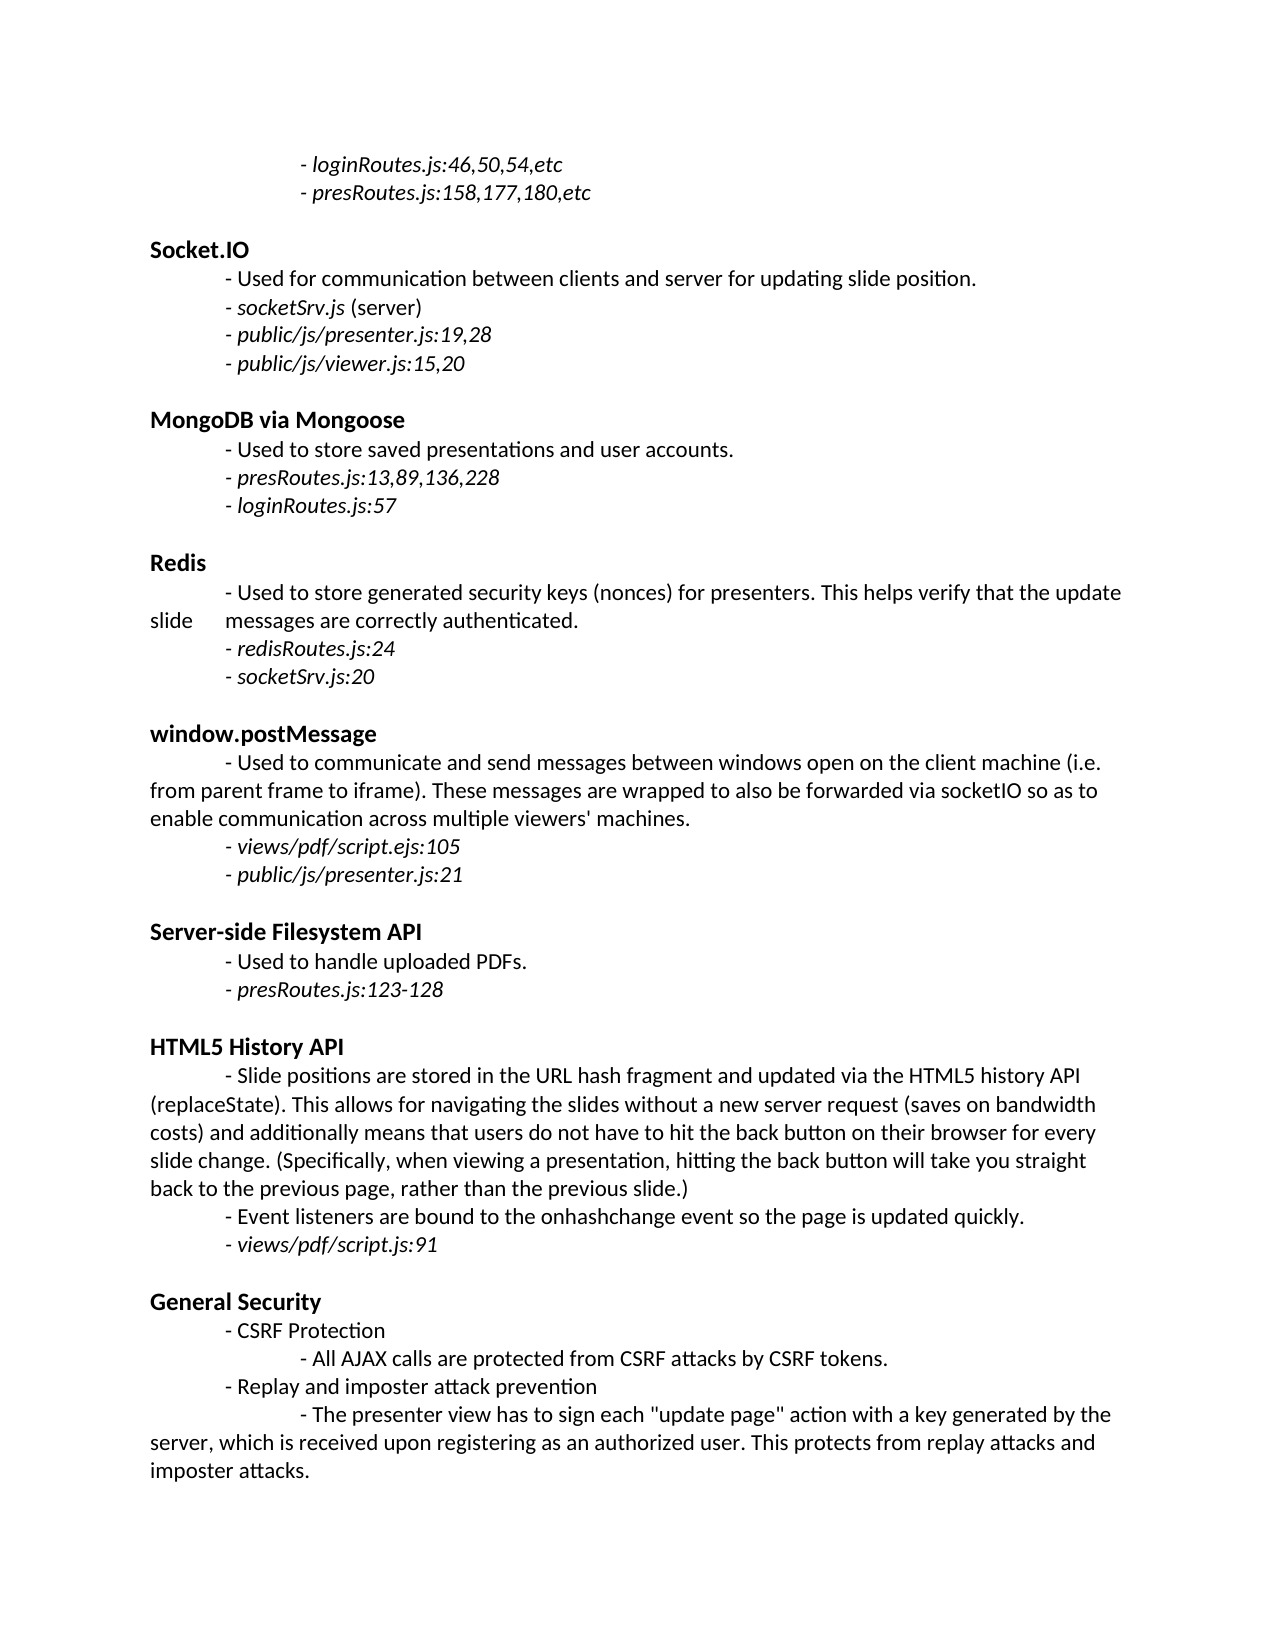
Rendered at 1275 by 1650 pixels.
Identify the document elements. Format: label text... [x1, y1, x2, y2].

text MongoDB via Mongoose [150, 405, 1125, 435]
text - public/js/presenter.js:19,28 [150, 321, 1125, 349]
text - Used to communicate and send messages between windows open on the client machine (i.e. from parent frame to iframe). These messages are wrapped to also be forwarded via socketIO so as to enable communication across multiple viewers' machines. [150, 748, 1125, 832]
text - CSRF Protection [150, 1316, 1125, 1344]
text Server-side Filesystem API [150, 917, 1125, 947]
text - The presenter view has to sign each "update page" action with a key generated by the server, which is received upon registering as an authorized user. This protects from replay attacks and imposter attacks. [150, 1400, 1125, 1484]
text - public/js/viewer.js:15,20 [150, 349, 1125, 377]
text - All AJAX calls are protected from CSRF attacks by CSRF tokens. [150, 1344, 1125, 1372]
text window.postMessage [150, 718, 1125, 748]
text - Used to store generated security keys (nonces) for presenters. This helps verify that the update slide messages are correctly authenticated. [150, 578, 1125, 634]
text - Replay and imposter attack prevention [150, 1372, 1125, 1400]
text - Used to store saved presentations and user accounts. [150, 435, 1125, 463]
text HTML5 History API [150, 1031, 1125, 1062]
text - public/js/presenter.js:21 [150, 861, 1125, 888]
text - Event listeners are bound to the onhashchange event so the page is updated quickly. [150, 1202, 1125, 1230]
text General Security [150, 1286, 1125, 1316]
text - socketSrv.js (server) [150, 293, 1125, 321]
text - Used for communication between clients and server for updating slide position. [150, 264, 1125, 293]
text - views/pdf/script.ejs:105 [150, 832, 1125, 861]
text - Slide positions are stored in the URL hash fragment and updated via the HTML5 history API (replaceState). This allows for navigating the slides without a new server request (saves on bandwidth costs) and additionally means that users do not have to hit the back button on their browser for every slide change. (Specifically, when viewing a presentation, hitting the back button will take you straight back to the previous page, rather than the previous slide.) [150, 1062, 1125, 1202]
text - presRoutes.js:13,89,136,228 [150, 463, 1125, 491]
text Socket.IO [150, 234, 1125, 264]
text - presRoutes.js:158,177,180,etc [150, 178, 1125, 206]
text - presRoutes.js:123-128 [150, 975, 1125, 1003]
text - views/pdf/script.js:91 [150, 1230, 1125, 1258]
text - Used to handle uploaded PDFs. [150, 947, 1125, 975]
text Redis [150, 547, 1125, 578]
text - redisRoutes.js:24 [150, 634, 1125, 662]
text - socketSrv.js:20 [150, 662, 1125, 690]
text - loginRoutes.js:57 [150, 491, 1125, 519]
text - loginRoutes.js:46,50,54,etc [150, 150, 1125, 178]
